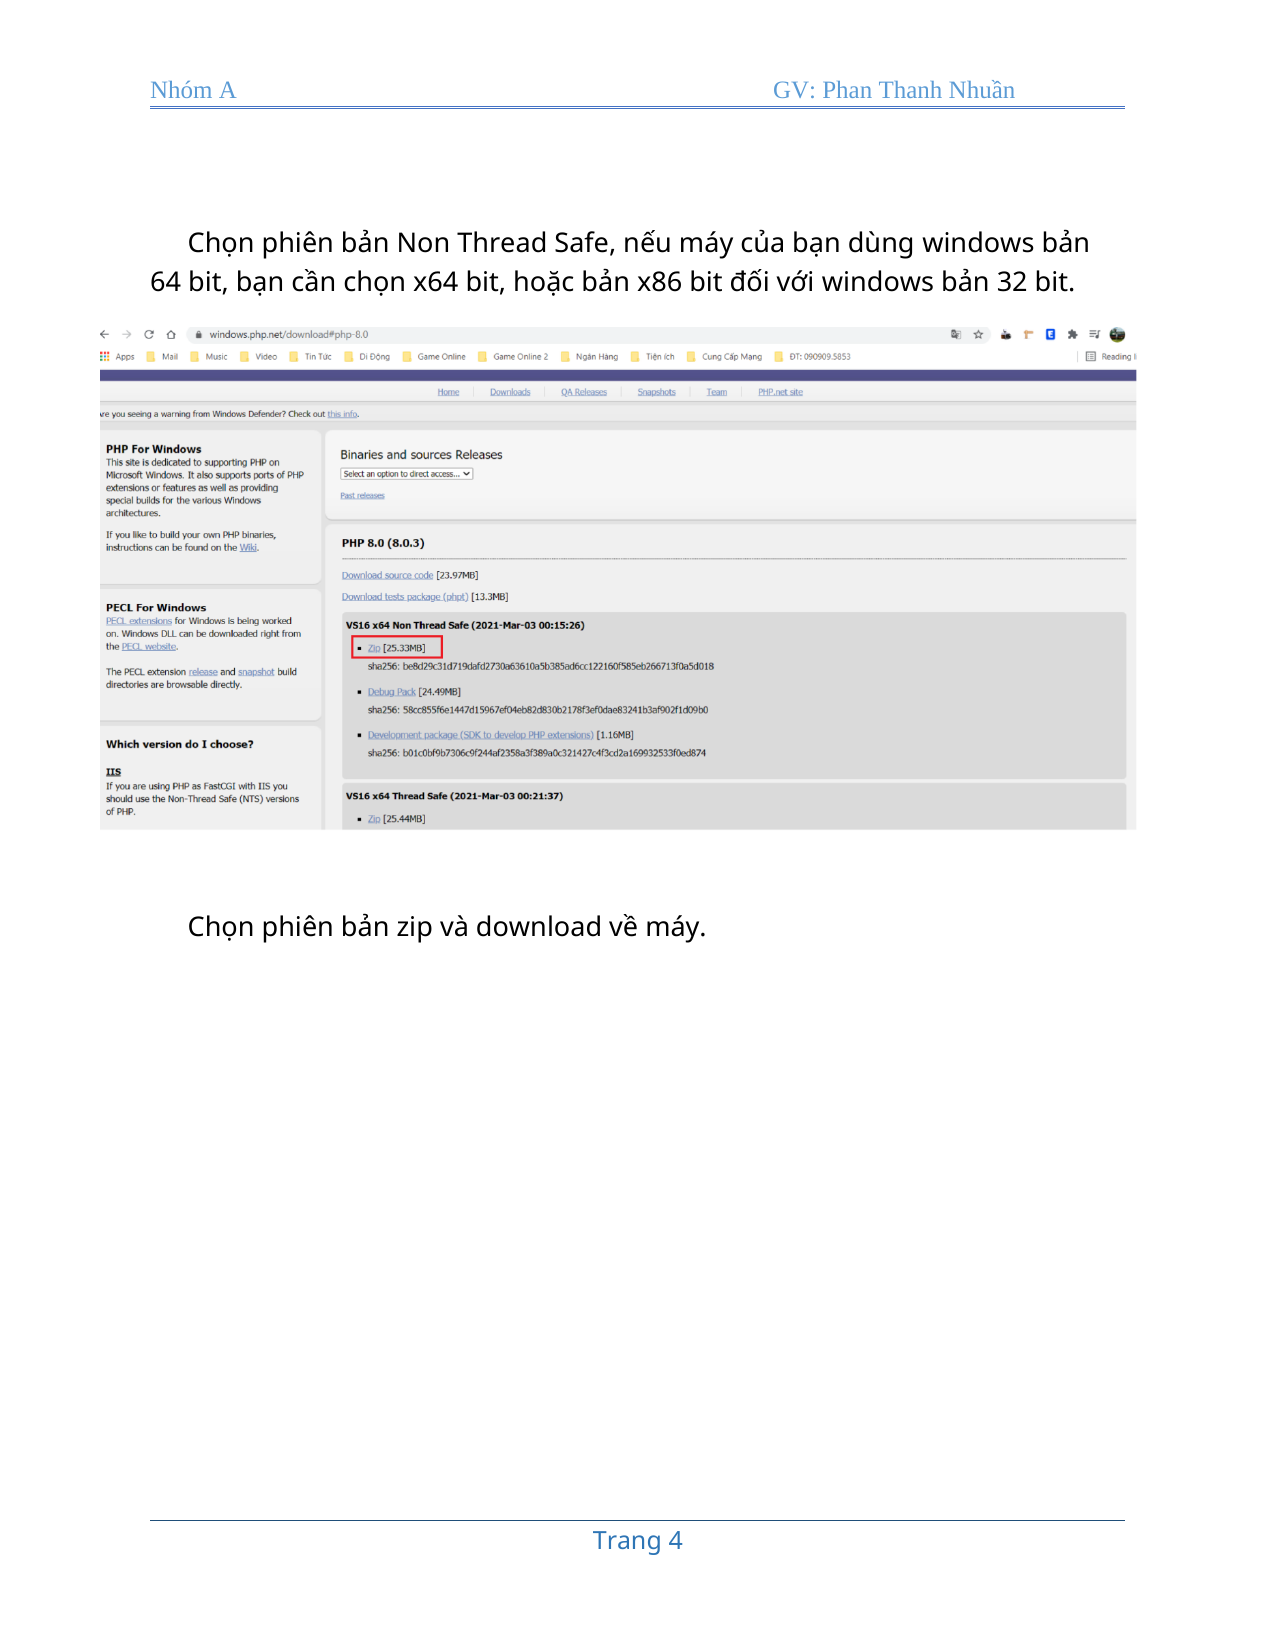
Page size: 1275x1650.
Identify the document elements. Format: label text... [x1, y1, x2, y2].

text Chọn phiên bản zip và download về máy. [150, 907, 1125, 944]
text Chọn phiên bản Non Thread Safe, nếu máy của bạn dùng windows bản 64 bit, bạn cần chọn x64 bit, hoặc bản x86 bit đối với windows bản 32 bit. [150, 224, 1125, 300]
picture [100, 327, 1137, 831]
